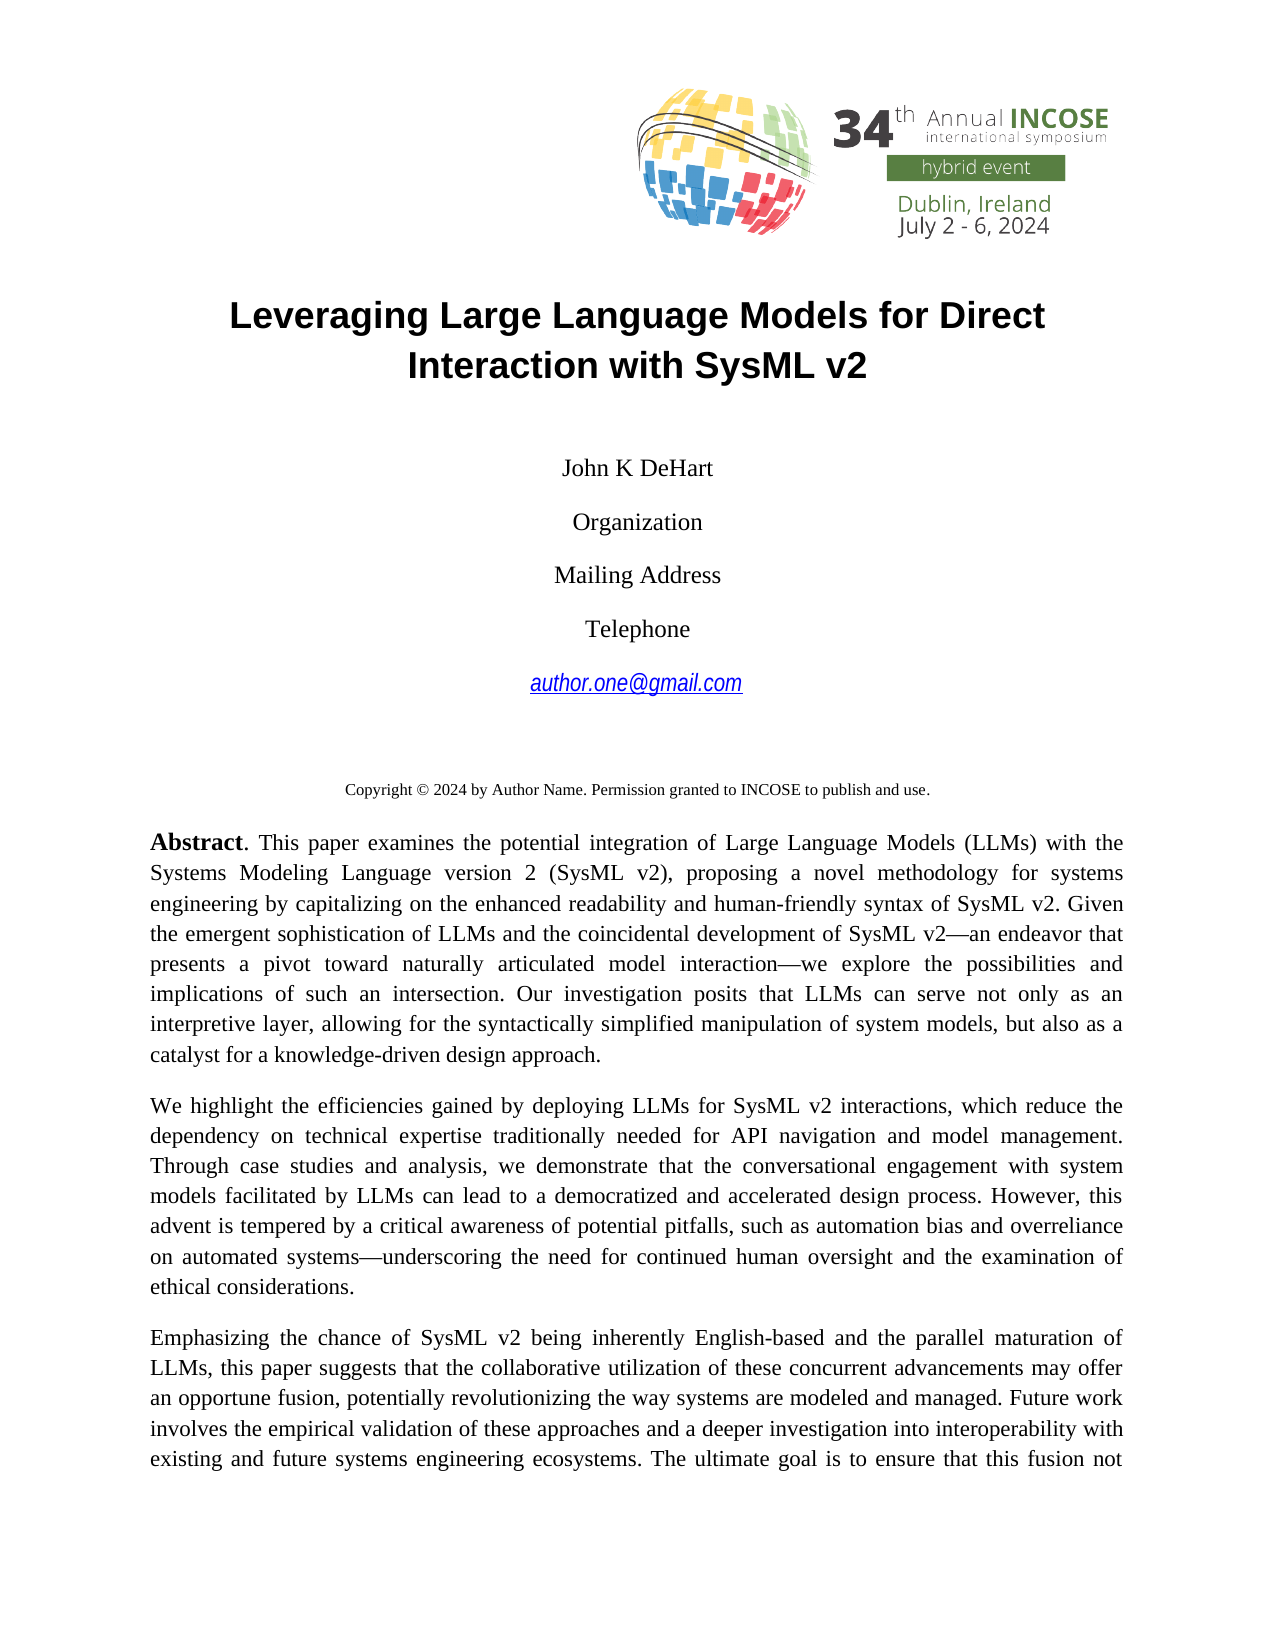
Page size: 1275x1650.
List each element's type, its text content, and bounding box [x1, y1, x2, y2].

text John K DeHart [150, 453, 1125, 481]
text author.one@gmail.com [150, 668, 1125, 697]
title Leveraging Large Language Models for Direct Interaction with SysML v2 [150, 293, 1125, 386]
text Telephone [150, 614, 1125, 643]
text Abstract. This paper examines the potential integration of Large Language Models (LLMs) with the Systems Modeling Language version 2 (SysML v2), proposing a novel methodology for systems engineering by capitalizing on the enhanced readability and human-friendly syntax of SysML v2. Given the emergent sophistication of LLMs and the coincidental development of SysML v2—an endeavor that presents a pivot toward naturally articulated model interaction—we explore the possibilities and implications of such an intersection. Our investigation posits that LLMs can serve not only as an interpretive layer, allowing for the syntactically simplified manipulation of system models, but also as a catalyst for a knowledge-driven design approach. [150, 827, 1125, 1067]
text We highlight the efficiencies gained by deploying LLMs for SysML v2 interactions, which reduce the dependency on technical expertise traditionally needed for API navigation and model management. Through case studies and analysis, we demonstrate that the conversational engagement with system models facilitated by LLMs can lead to a democratized and accelerated design process. However, this advent is tempered by a critical awareness of potential pitfalls, such as automation bias and overreliance on automated systems—underscoring the need for continued human oversight and the examination of ethical considerations. [150, 1092, 1125, 1299]
picture [626, 79, 1125, 244]
text Organization [150, 507, 1125, 535]
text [150, 1324, 1125, 1471]
text Mailing Address [150, 560, 1125, 589]
text Copyright © 2024 by Author Name. Permission granted to INCOSE to publish and use. [150, 780, 1125, 799]
